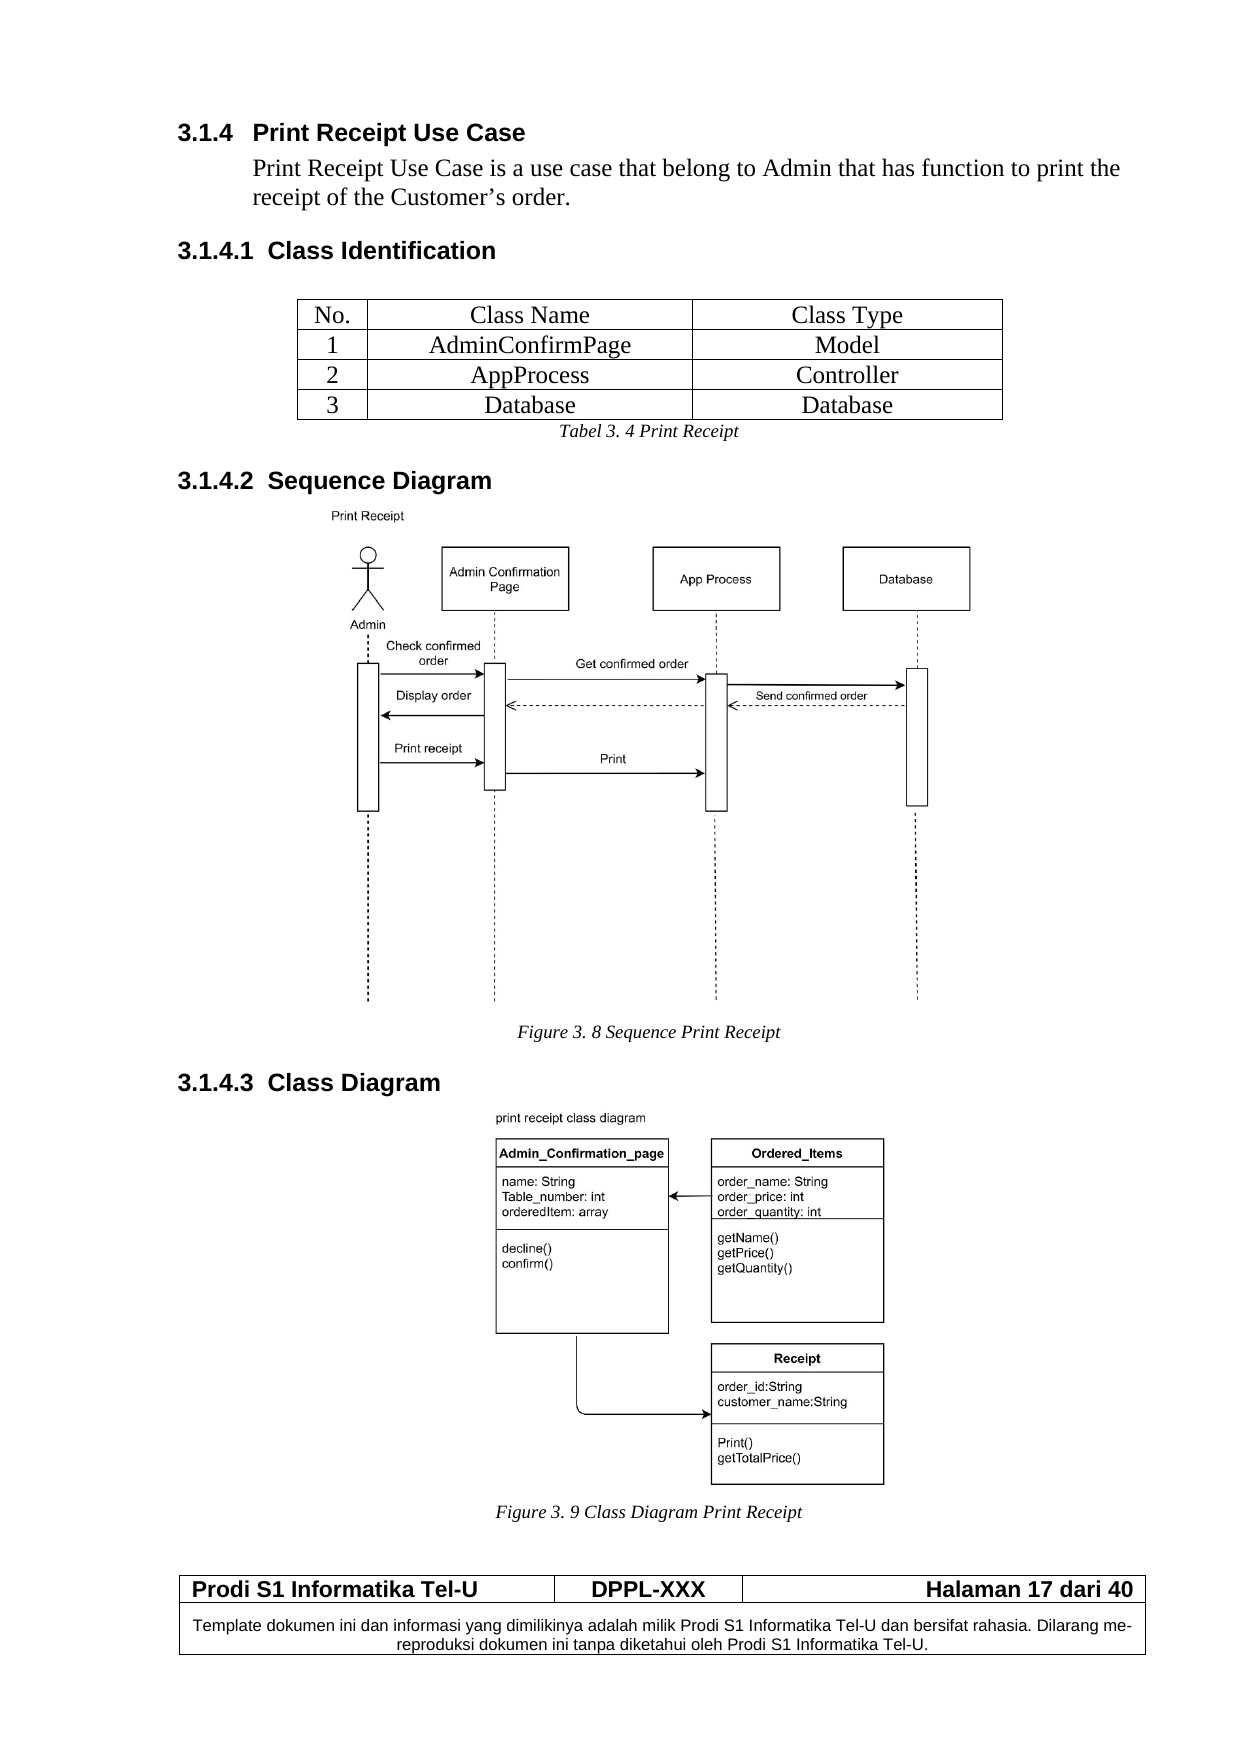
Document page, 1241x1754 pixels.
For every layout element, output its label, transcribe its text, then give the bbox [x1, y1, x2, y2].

table_header Class Type [693, 300, 1002, 329]
list Print Receipt Use Case is a use case that belong to Admin that has function to print the receipt of the Customer’s order. [252, 153, 1122, 211]
subtitle 3.1.4.3 Class Diagram [177, 1068, 1122, 1096]
picture [318, 501, 981, 1022]
subtitle 3.1.4.2 Sequence Diagram [177, 466, 1122, 495]
table_header Class Name [368, 300, 692, 329]
table_cell Database [693, 390, 1002, 418]
subtitle 3.1.4.1 Class Identification [177, 236, 1122, 264]
text Figure 3. 8 Sequence Print Receipt [177, 1021, 1122, 1043]
table_cell 3 [298, 390, 367, 418]
table_cell 1 [298, 330, 367, 359]
table_header No. [298, 300, 367, 329]
table_cell Controller [693, 360, 1002, 389]
text Figure 3. 9 Class Diagram Print Receipt [177, 1501, 1122, 1523]
table_cell AdminConfirmPage [368, 330, 692, 359]
text Tabel 3. 4 Print Receipt [177, 419, 1122, 441]
table_cell AppProcess [368, 360, 692, 389]
table_cell Database [368, 390, 692, 418]
subtitle 3.1.4 Print Receipt Use Case [177, 118, 1122, 147]
table_cell 2 [298, 360, 367, 389]
picture [478, 1102, 911, 1502]
table_cell Model [693, 330, 1002, 359]
